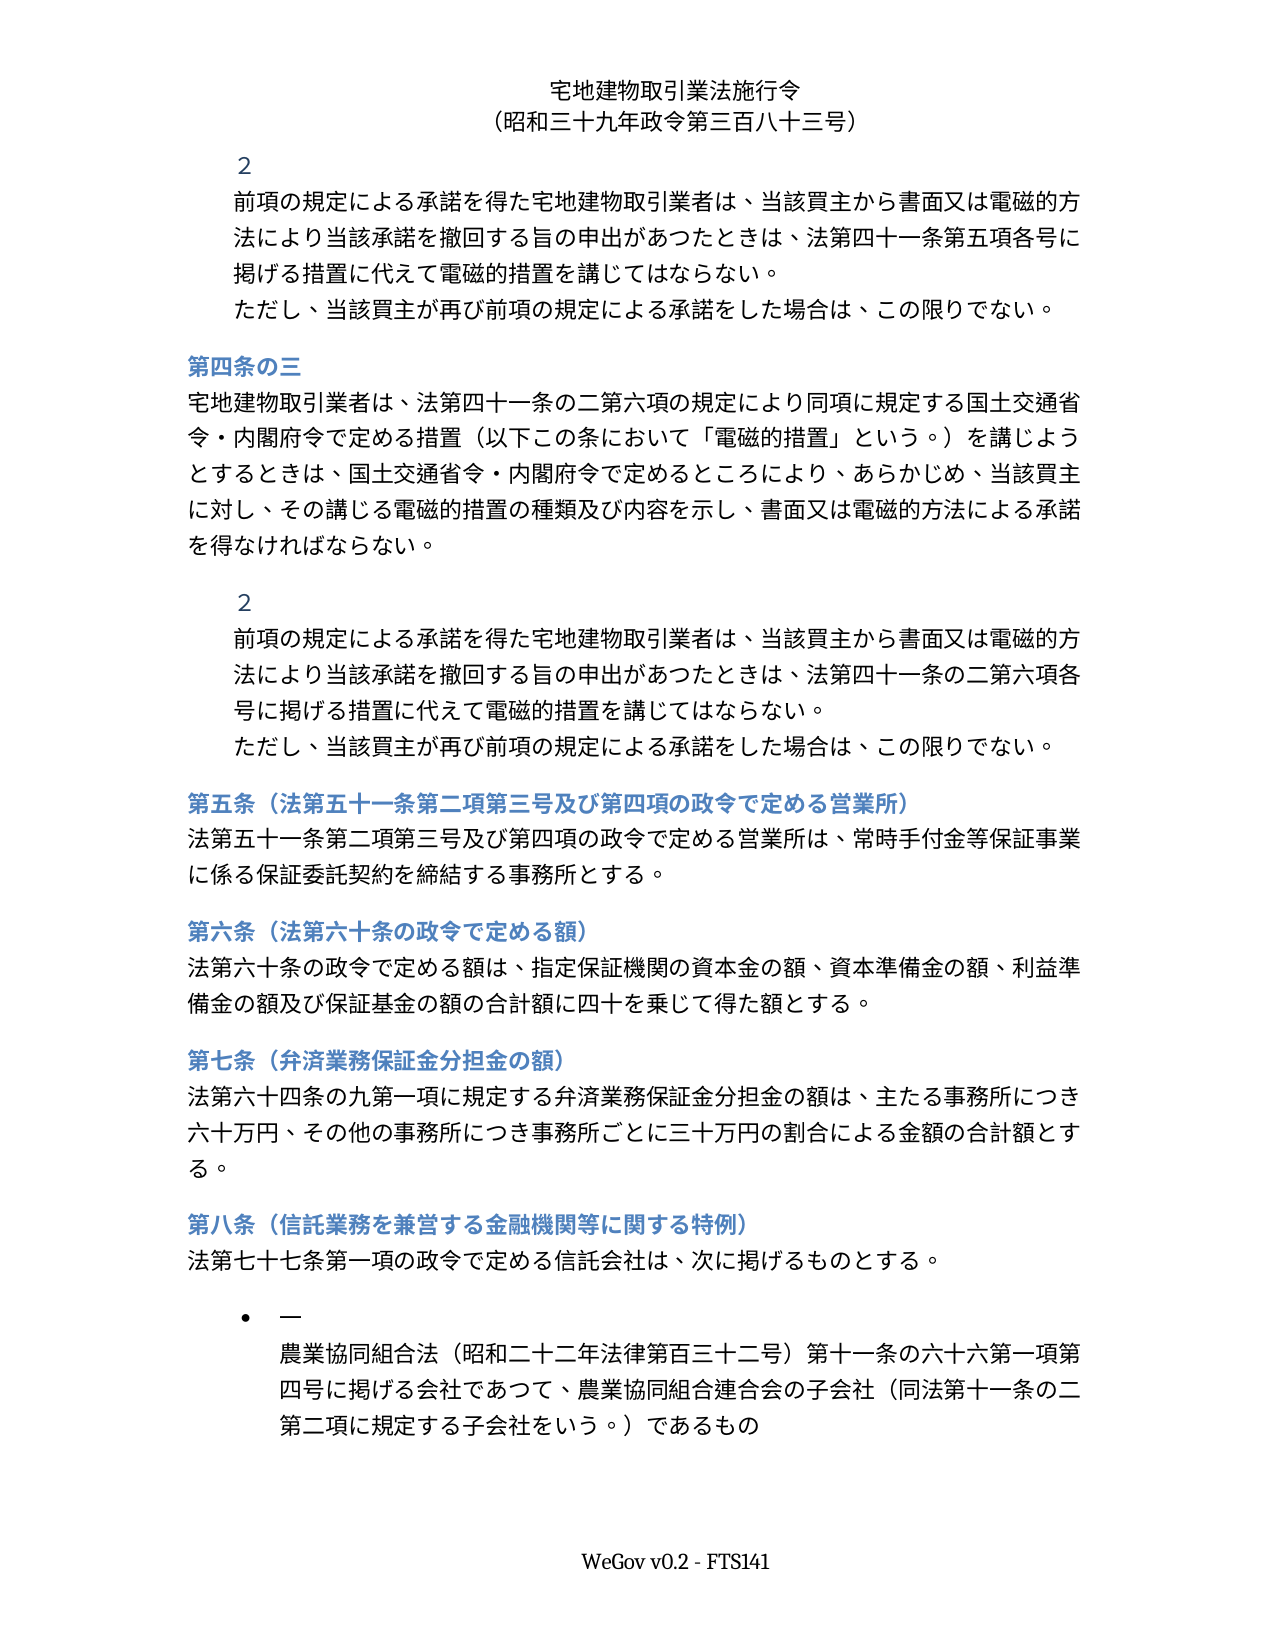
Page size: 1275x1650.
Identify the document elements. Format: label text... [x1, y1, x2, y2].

text 前項の規定による承諾を得た宅地建物取引業者は、当該買主から書面又は電磁的方法により当該承諾を撤回する旨の申出があつたときは、法第四十一条第五項各号に掲げる措置に代えて電磁的措置を講じてはならない。 ただし、当該買主が再び前項の規定による承諾をした場合は、この限りでない。 [233, 186, 1087, 325]
text 法第五十一条第二項第三号及び第四項の政令で定める営業所は、常時手付金等保証事業に係る保証委託契約を締結する事務所とする。 [187, 823, 1087, 891]
subtitle 第八条（信託業務を兼営する金融機関等に関する特例） [187, 1209, 1087, 1241]
subtitle 第六条（法第六十条の政令で定める額） [187, 916, 1087, 947]
text 法第七十七条第一項の政令で定める信託会社は、次に掲げるものとする。 [187, 1245, 1087, 1277]
text 前項の規定による承諾を得た宅地建物取引業者は、当該買主から書面又は電磁的方法により当該承諾を撤回する旨の申出があつたときは、法第四十一条の二第六項各号に掲げる措置に代えて電磁的措置を講じてはならない。 ただし、当該買主が再び前項の規定による承諾をした場合は、この限りでない。 [233, 623, 1087, 762]
subtitle 第五条（法第五十一条第二項第三号及び第四項の政令で定める営業所） [187, 787, 1087, 819]
subtitle ２ [233, 587, 1087, 618]
text 法第六十四条の九第一項に規定する弁済業務保証金分担金の額は、主たる事務所につき六十万円、その他の事務所につき事務所ごとに三十万円の割合による金額の合計額とする。 [187, 1081, 1087, 1184]
text 法第六十条の政令で定める額は、指定保証機関の資本金の額、資本準備金の額、利益準備金の額及び保証基金の額の合計額に四十を乗じて得た額とする。 [187, 952, 1087, 1019]
text 宅地建物取引業者は、法第四十一条の二第六項の規定により同項に規定する国土交通省令・内閣府令で定める措置（以下この条において「電磁的措置」という。）を講じようとするときは、国土交通省令・内閣府令で定めるところにより、あらかじめ、当該買主に対し、その講じる電磁的措置の種類及び内容を示し、書面又は電磁的方法による承諾を得なければならない。 [187, 386, 1087, 561]
subtitle ２ [233, 150, 1087, 181]
subtitle 第七条（弁済業務保証金分担金の額） [187, 1045, 1087, 1076]
subtitle 第四条の三 [187, 351, 1087, 382]
list 一 農業協同組合法（昭和二十二年法律第百三十二号）第十一条の六十六第一項第四号に掲げる会社であつて、農業協同組合連合会の子会社（同法第十一条の二第二項に規定する子会社をいう。）であるもの [242, 1302, 1087, 1441]
